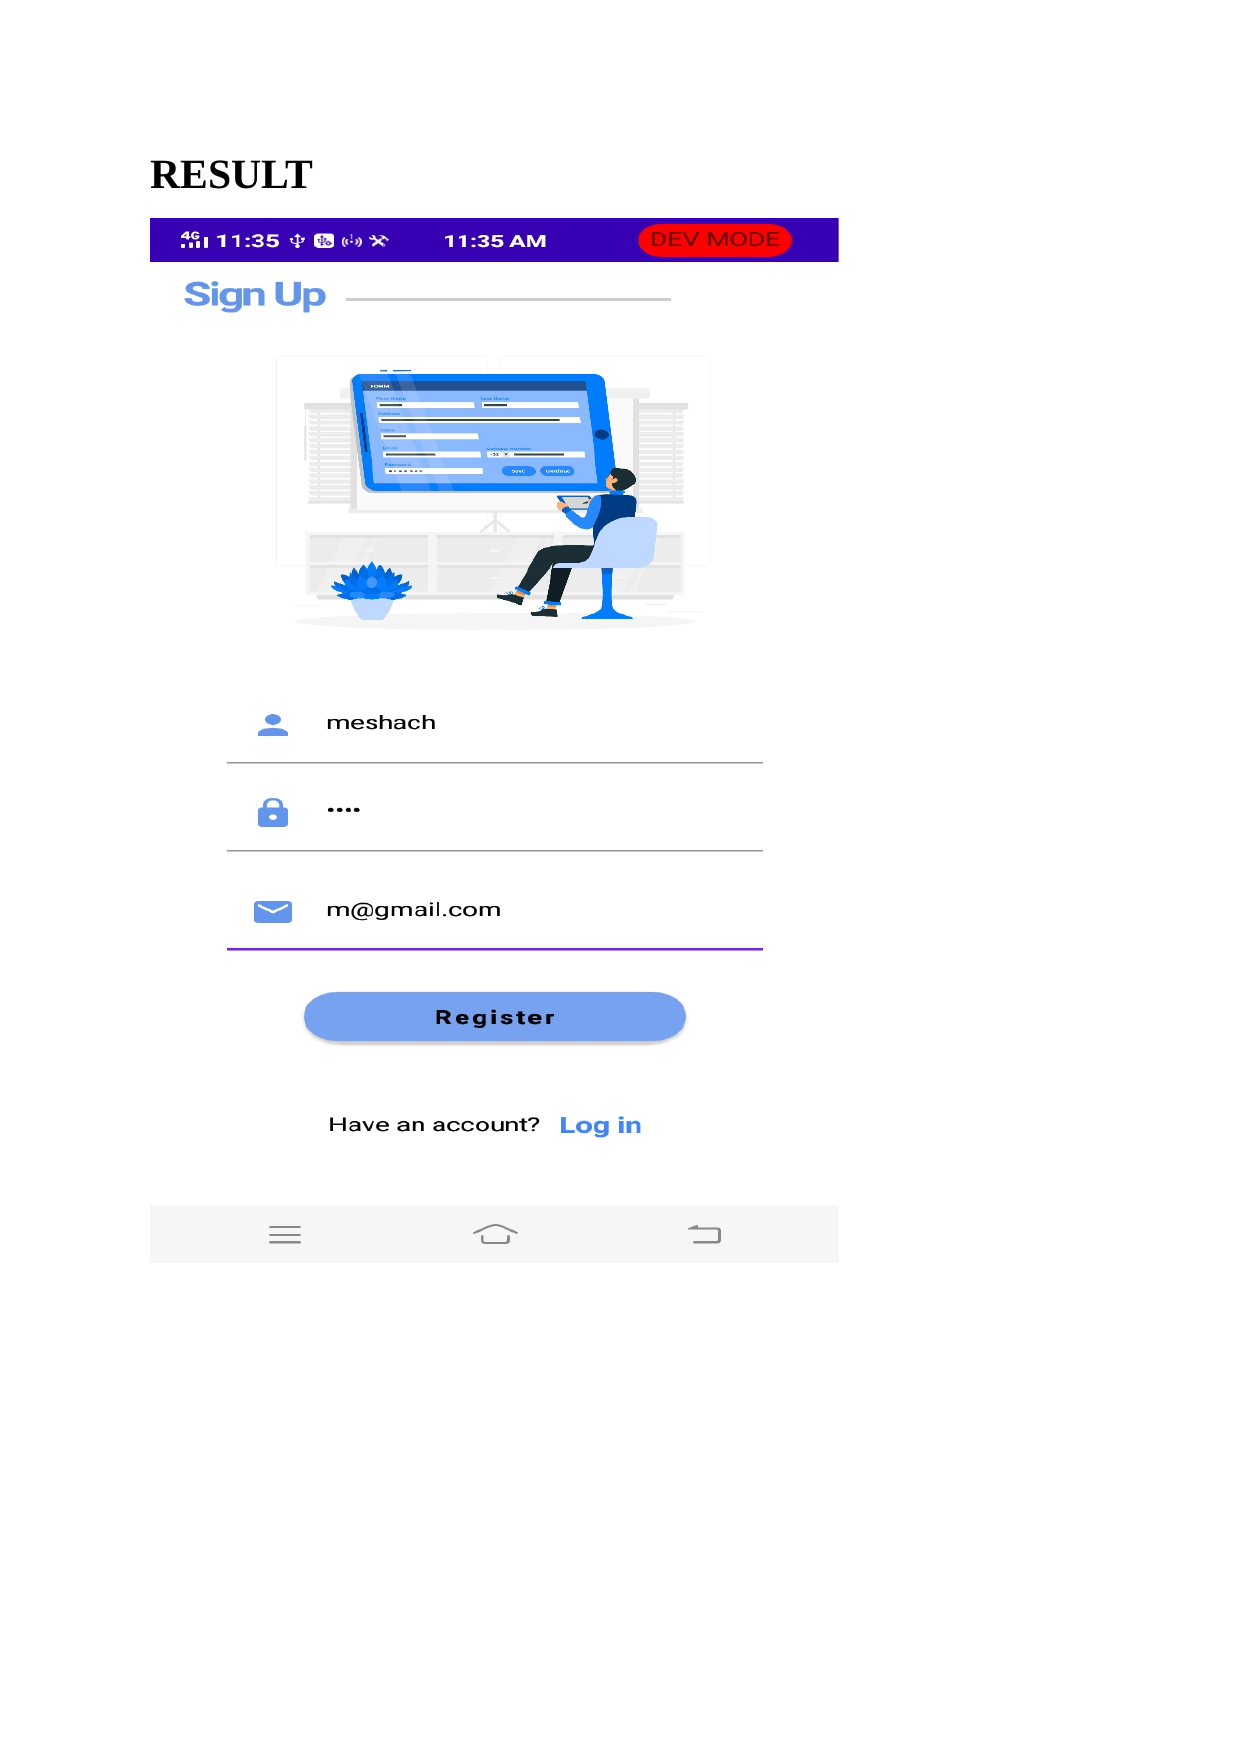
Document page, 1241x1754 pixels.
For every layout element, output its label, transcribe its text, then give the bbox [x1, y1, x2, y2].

picture [150, 218, 839, 1263]
text RESULT [150, 150, 1090, 198]
